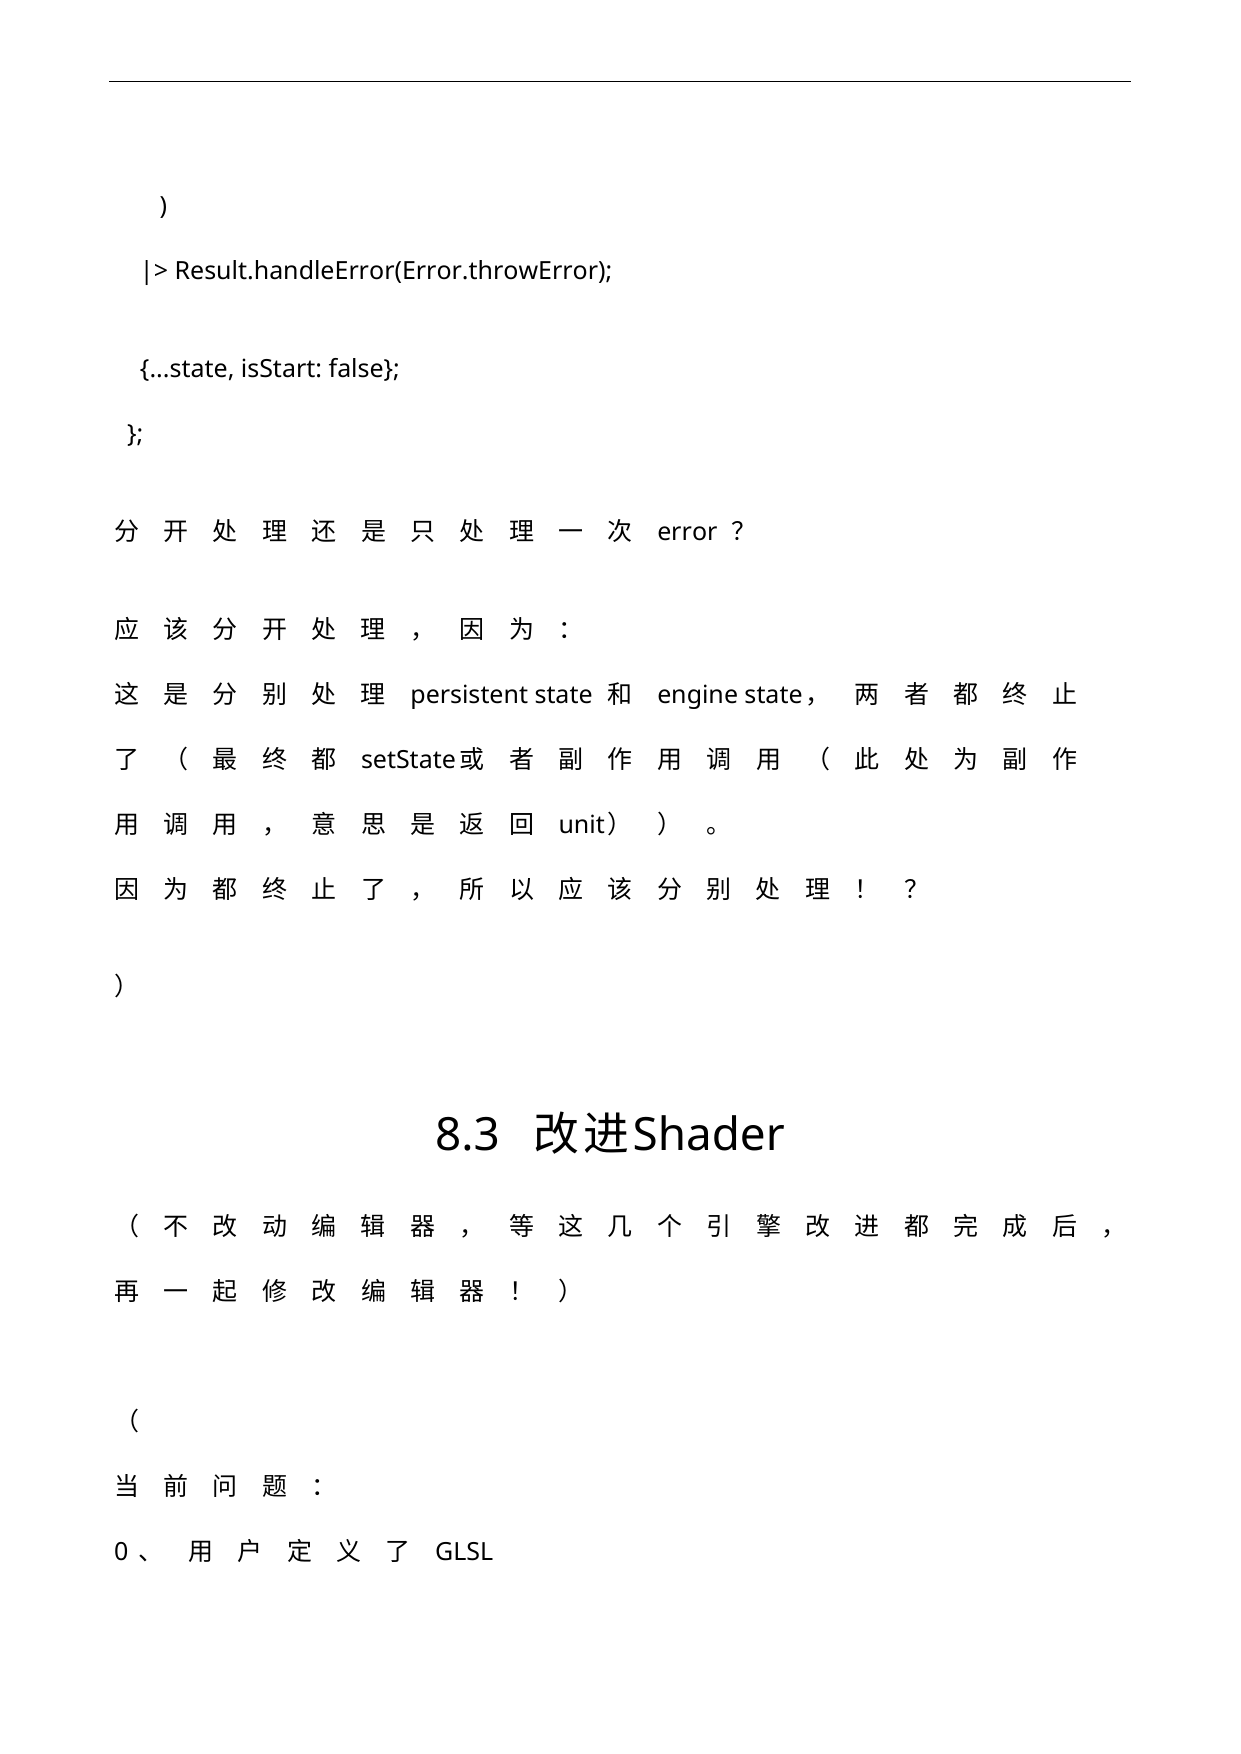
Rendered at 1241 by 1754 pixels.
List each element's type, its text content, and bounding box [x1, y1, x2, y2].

text 分开处理还是只处理一次error？ [114, 497, 1126, 562]
text （不改动编辑器，等这几个引擎改进都完成后，再一起修改编辑器！） [114, 1192, 1126, 1322]
text ) [114, 172, 1126, 237]
text （ [114, 1387, 1126, 1452]
text 当前问题： [114, 1452, 1126, 1517]
text }; [114, 400, 1126, 465]
text 这是分别处理persistent state和engine state，两者都终止了（最终都setState或者副作用调用（此处为副作用调用，意思是返回unit））。 [114, 660, 1126, 855]
text 应该分开处理，因为： [114, 595, 1126, 660]
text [114, 237, 1126, 302]
text 0、用户定义了GLSL [114, 1517, 1126, 1582]
text 因为都终止了，所以应该分别处理！？ [114, 855, 1126, 920]
text ） [114, 952, 1126, 1017]
subtitle 8.3 改进Shader [114, 1082, 1126, 1180]
text {...state, isStart: false}; [114, 335, 1126, 400]
